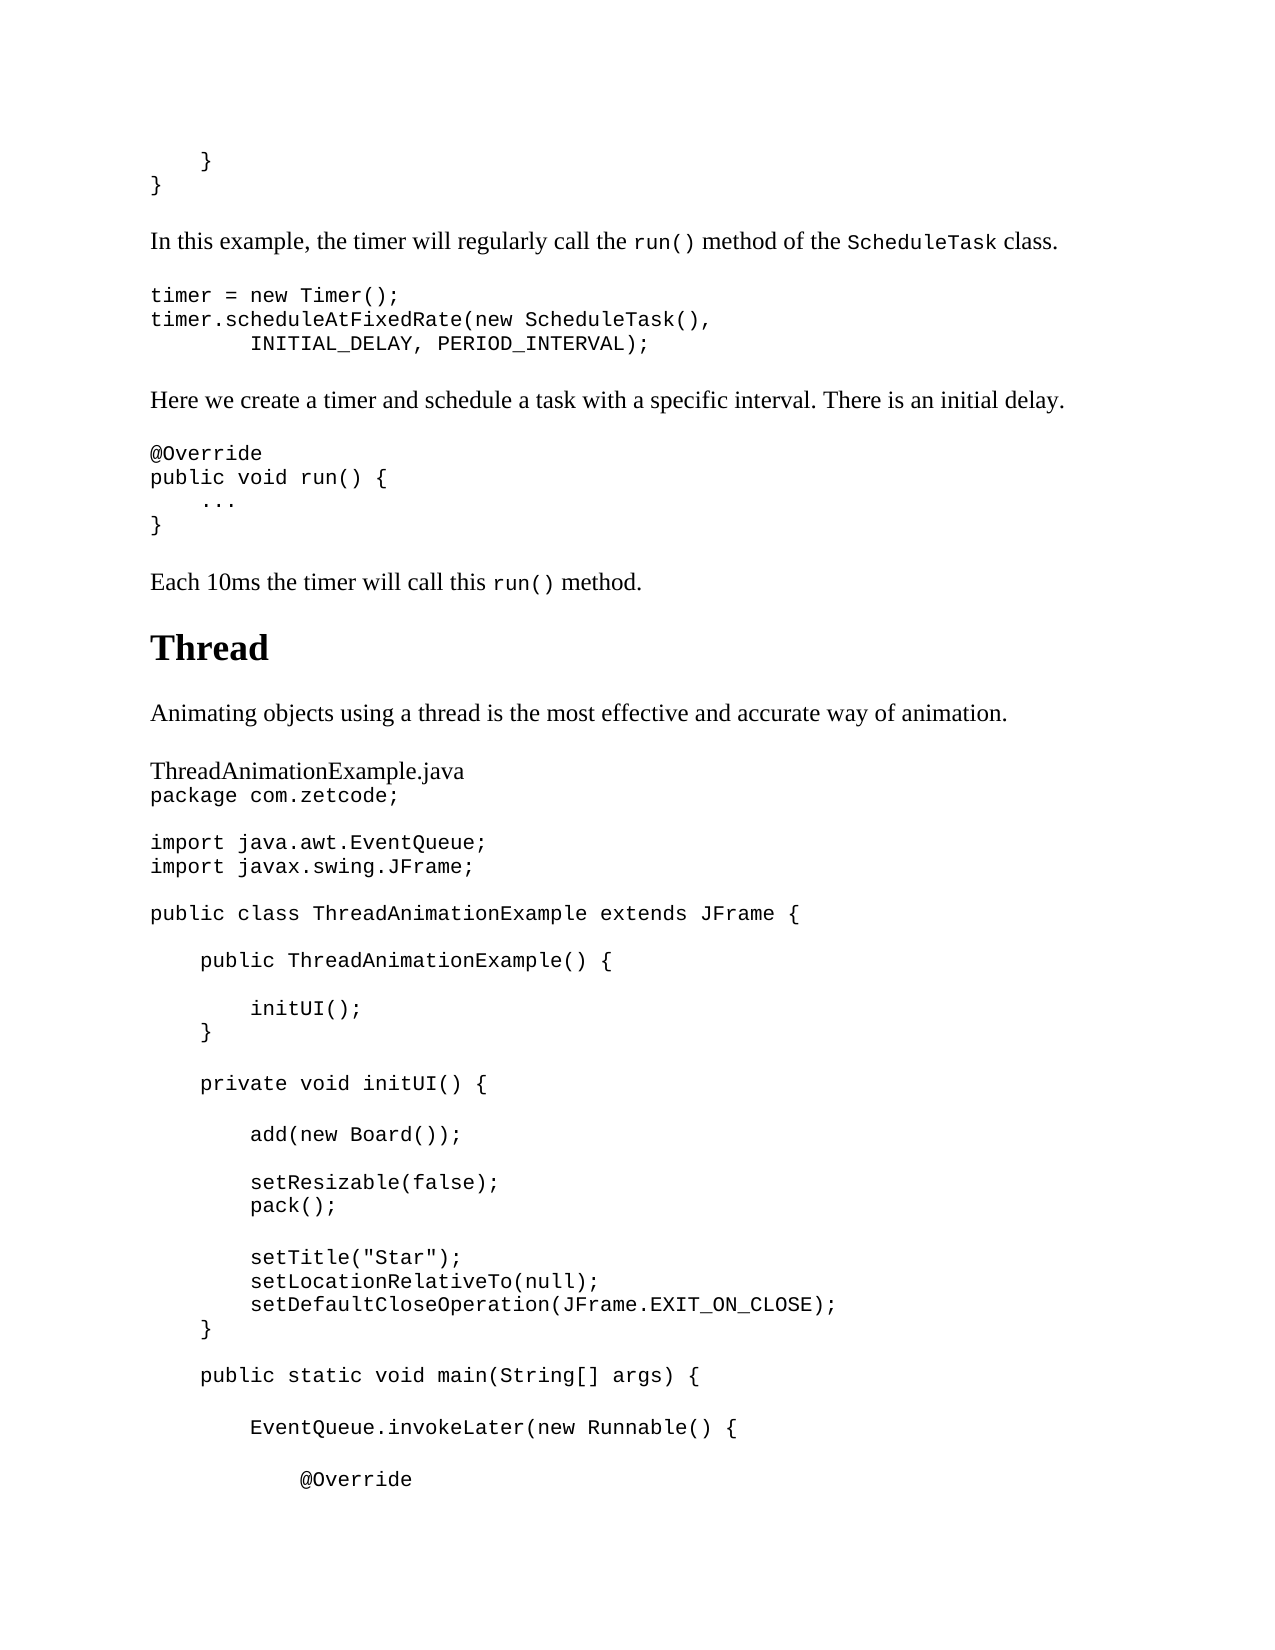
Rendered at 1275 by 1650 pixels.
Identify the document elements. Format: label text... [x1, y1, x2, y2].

text public ThreadAnimationExample() { [150, 950, 1125, 974]
text package com.zetcode; [150, 785, 1125, 808]
text setResizable(false); [150, 1172, 1125, 1195]
text setLocationRelativeTo(null); [150, 1271, 1125, 1294]
text import javax.swing.JFrame; [150, 856, 1125, 879]
text Here we create a timer and schedule a task with a specific interval. There is an initial delay. [150, 385, 1125, 414]
text public static void main(String[] args) { [150, 1365, 1125, 1389]
text } [150, 174, 1125, 197]
text setDefaultCloseOperation(JFrame.EXIT_ON_CLOSE); [150, 1294, 1125, 1318]
text Each 10ms the timer will call this run() method. [150, 567, 1125, 597]
text public class ThreadAnimationExample extends JFrame { [150, 903, 1125, 927]
text public void run() { [150, 467, 1125, 491]
text ThreadAnimationExample.java [150, 756, 1125, 785]
text import java.awt.EventQueue; [150, 832, 1125, 856]
text } [150, 514, 1125, 538]
text @Override [150, 1469, 1125, 1492]
text @Override [150, 443, 1125, 467]
text ... [150, 491, 1125, 514]
text pack(); [150, 1195, 1125, 1219]
text timer.scheduleAtFixedRate(new ScheduleTask(), [150, 309, 1125, 332]
text } [150, 150, 1125, 174]
text } [150, 1318, 1125, 1342]
text initUI(); [150, 997, 1125, 1021]
text Animating objects using a thread is the most effective and accurate way of animation. [150, 698, 1125, 727]
text Thread [150, 626, 1125, 669]
text add(new Board()); [150, 1124, 1125, 1148]
text EventQueue.invokeLater(new Runnable() { [150, 1417, 1125, 1441]
text In this example, the timer will regularly call the run() method of the ScheduleTask class. [150, 226, 1125, 256]
text } [150, 1021, 1125, 1045]
text private void initUI() { [150, 1073, 1125, 1096]
text setTitle("Star"); [150, 1247, 1125, 1271]
text timer = new Timer(); [150, 285, 1125, 309]
text INITIAL_DELAY, PERIOD_INTERVAL); [150, 332, 1125, 356]
